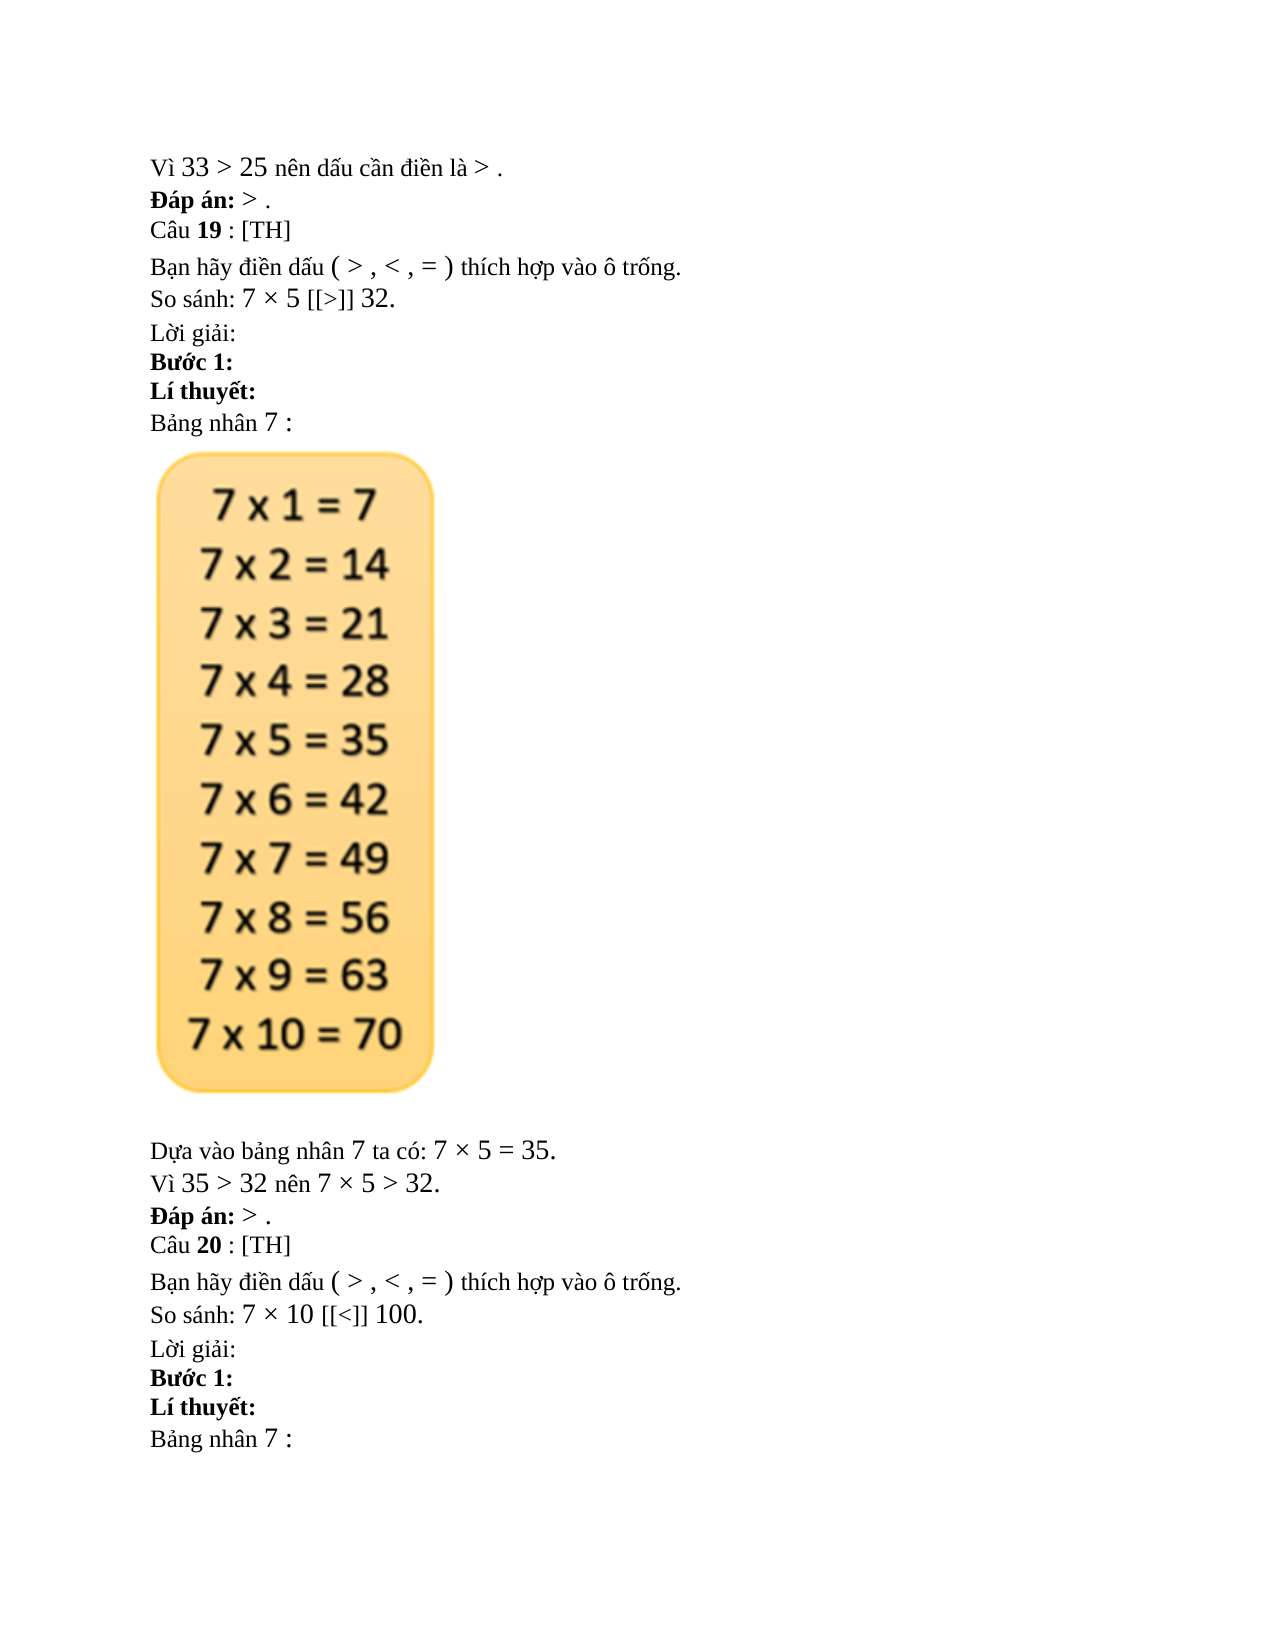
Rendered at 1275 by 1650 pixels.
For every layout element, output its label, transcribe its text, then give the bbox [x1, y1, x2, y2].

text Câu 19 : [TH] [150, 215, 1125, 243]
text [150, 150, 1125, 215]
text Bước 1: [150, 347, 1125, 376]
text Bạn hãy điền dấu ( > , < , = ) thích hợp vào ô trống. So sánh: 7 × 5 [[>]] 32. [150, 249, 1125, 313]
text Lí thuyết: Bảng nhân 7 : Dựa vào bảng nhân 7 ta có: 7 × 5 = 35. Vì 35 > 32 nên 7 × 5 > 32. Đáp án: > . [150, 376, 1125, 1231]
text Bạn hãy điền dấu ( > , < , = ) thích hợp vào ô trống. So sánh: 7 × 10 [[<]] 100. [150, 1264, 1125, 1329]
text Lời giải: [150, 1334, 1125, 1363]
text Lời giải: [150, 318, 1125, 347]
picture [150, 437, 444, 1105]
text Câu 20 : [TH] [150, 1231, 1125, 1259]
text Bước 1: [150, 1363, 1125, 1392]
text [150, 1392, 1125, 1453]
